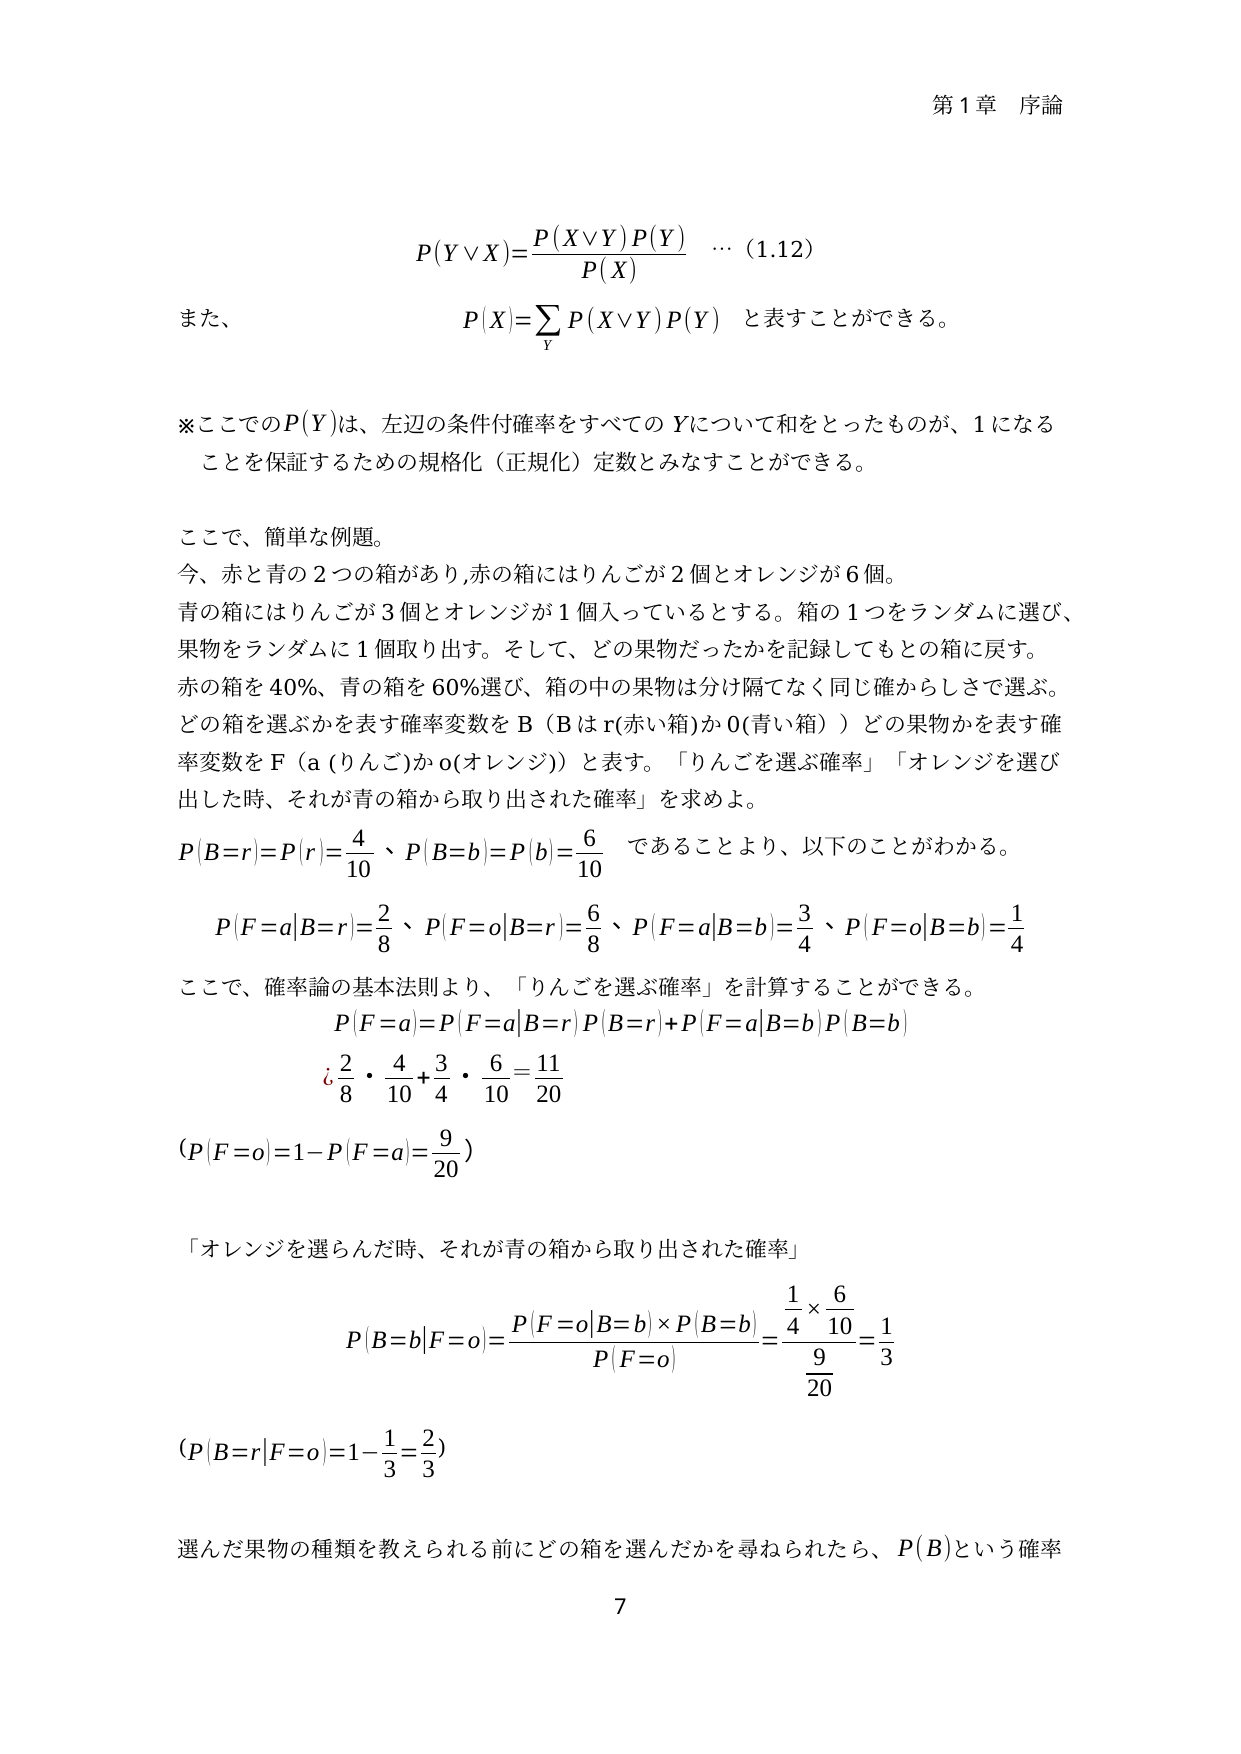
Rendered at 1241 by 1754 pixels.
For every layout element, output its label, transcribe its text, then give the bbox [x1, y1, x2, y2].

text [177, 1529, 1063, 1567]
text 赤の箱を40%、青の箱を60%選び、箱の中の果物は分け隔てなく同じ確からしさで選ぶ。 [177, 667, 1063, 704]
text ここで、簡単な例題。 [177, 517, 1063, 554]
text ※ここでのは、左辺の条件付確率をすべてのYについて和をとったものが、1になることを保証するための規格化（正規化）定数とみなすことができる。 [177, 404, 1063, 479]
text ＝ [177, 1042, 1063, 1117]
text 青の箱にはりんごが3個とオレンジが1個入っているとする。箱の1つをランダムに選び、果物をランダムに1個取り出す。そして、どの果物だったかを記録してもとの箱に戻す。 [177, 592, 1063, 667]
text 今、赤と青の2つの箱があり,赤の箱にはりんごが2個とオレンジが6個。 [177, 554, 1063, 592]
text ( [177, 1117, 1063, 1192]
text どの箱を選ぶかを表す確率変数をB（Bはr(赤い箱)か0(青い箱））どの果物かを表す確率変数をF（a (りんご)かo(オレンジ)）と表す。「りんごを選ぶ確率」「オレンジを選び出した時、それが青の箱から取り出された確率」を求めよ。 [177, 704, 1063, 817]
text 「オレンジを選らんだ時、それが青の箱から取り出された確率」 [177, 1229, 1063, 1267]
text () [177, 1417, 1063, 1492]
text また、 と表すことができる。 [177, 292, 1063, 367]
text …（1.12） [177, 217, 1063, 292]
text ここで、確率論の基本法則より、「りんごを選ぶ確率」を計算することができる。 [177, 967, 1063, 1004]
text であることより、以下のことがわかる。 [177, 817, 1063, 892]
